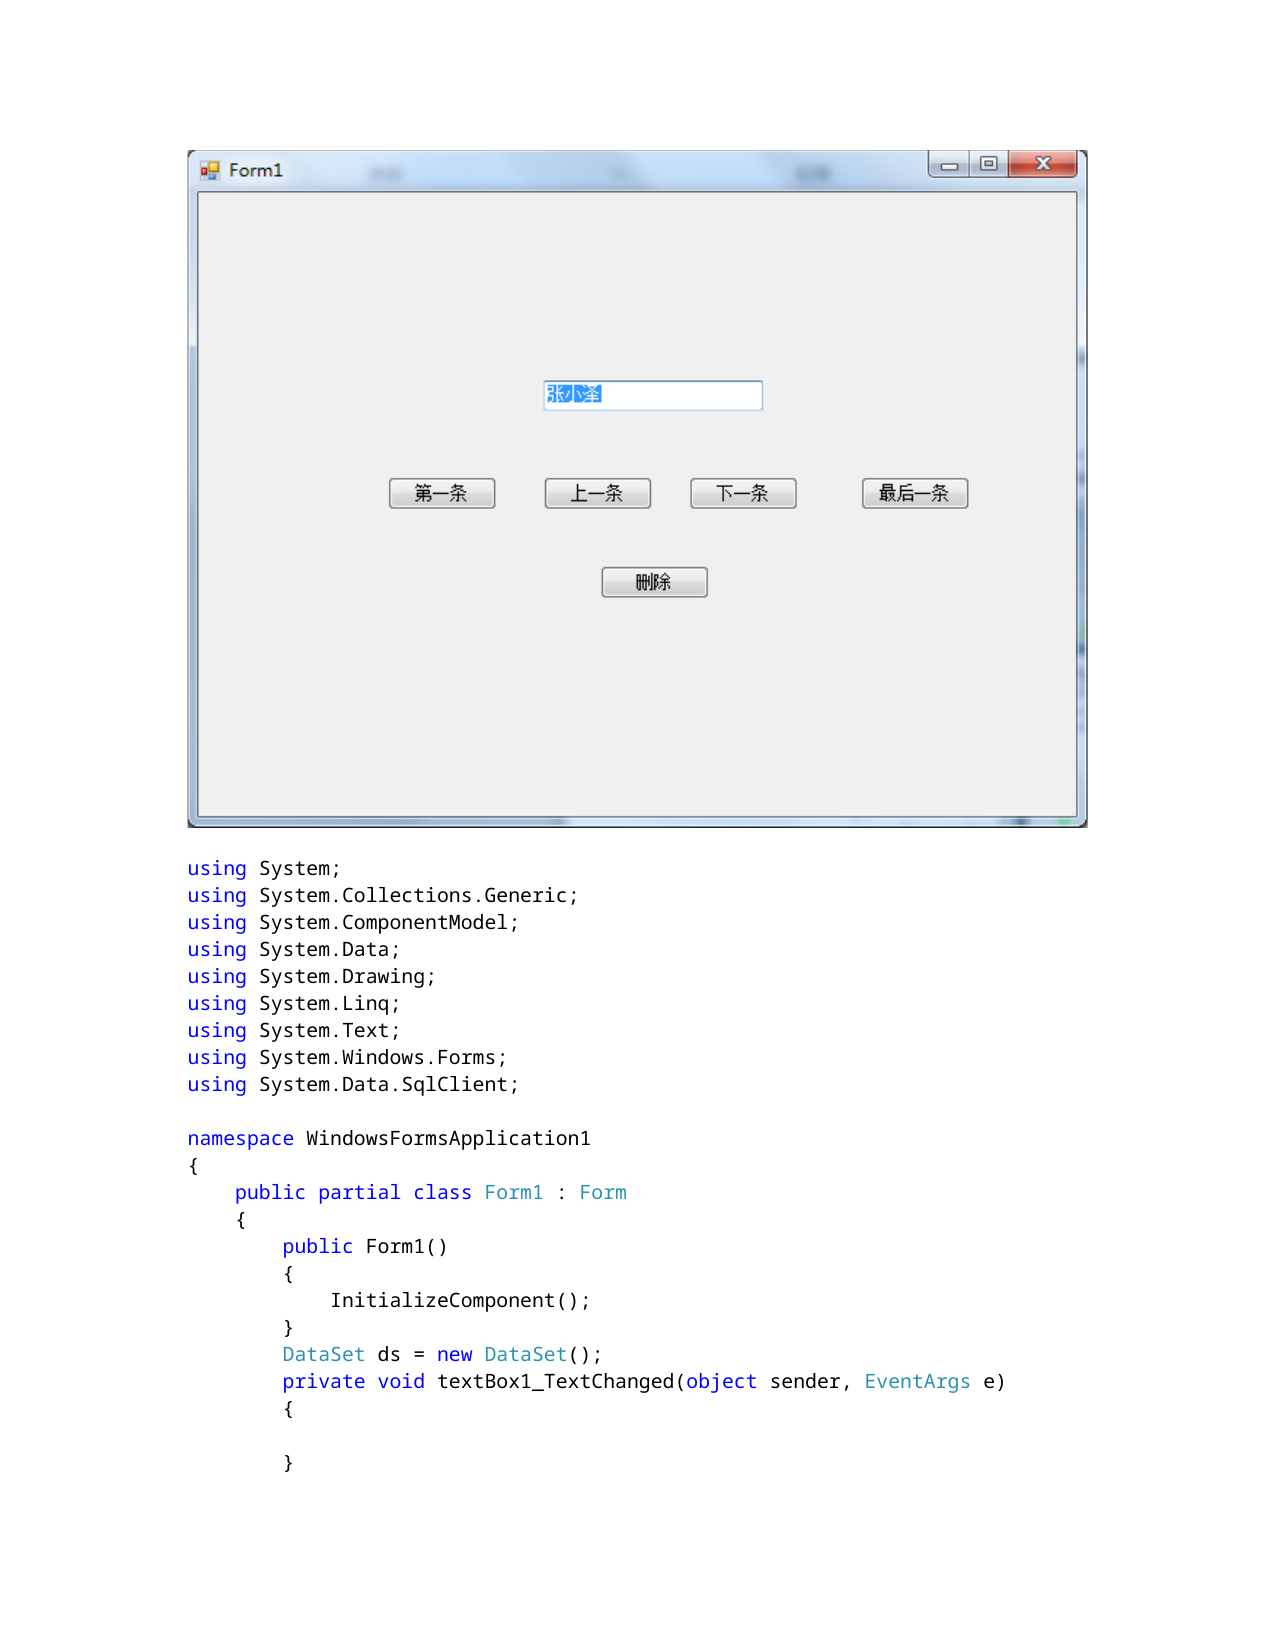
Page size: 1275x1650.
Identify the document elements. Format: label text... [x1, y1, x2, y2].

text using System.Windows.Forms; [187, 1043, 1087, 1070]
text using System.Text; [187, 1016, 1087, 1043]
text } [187, 1313, 1087, 1340]
text { [187, 1259, 1087, 1286]
text } [187, 1448, 1087, 1475]
text using System.Data.SqlClient; [187, 1070, 1087, 1097]
text { [187, 1151, 1087, 1178]
text public Form1() [187, 1232, 1087, 1259]
text using System.Drawing; [187, 962, 1087, 989]
text public partial class Form1 : Form [187, 1178, 1087, 1205]
text DataSet ds = new DataSet(); [187, 1340, 1087, 1367]
text using System.Data; [187, 935, 1087, 962]
text using System.Linq; [187, 989, 1087, 1016]
text using System.Collections.Generic; [187, 881, 1087, 908]
text using System; [187, 854, 1087, 881]
picture [187, 150, 1088, 828]
text using System.ComponentModel; [187, 908, 1087, 935]
text private void textBox1_TextChanged(object sender, EventArgs e) [187, 1367, 1087, 1394]
text { [187, 1394, 1087, 1421]
text { [187, 1205, 1087, 1232]
text InitializeComponent(); [187, 1286, 1087, 1313]
text namespace WindowsFormsApplication1 [187, 1124, 1087, 1151]
